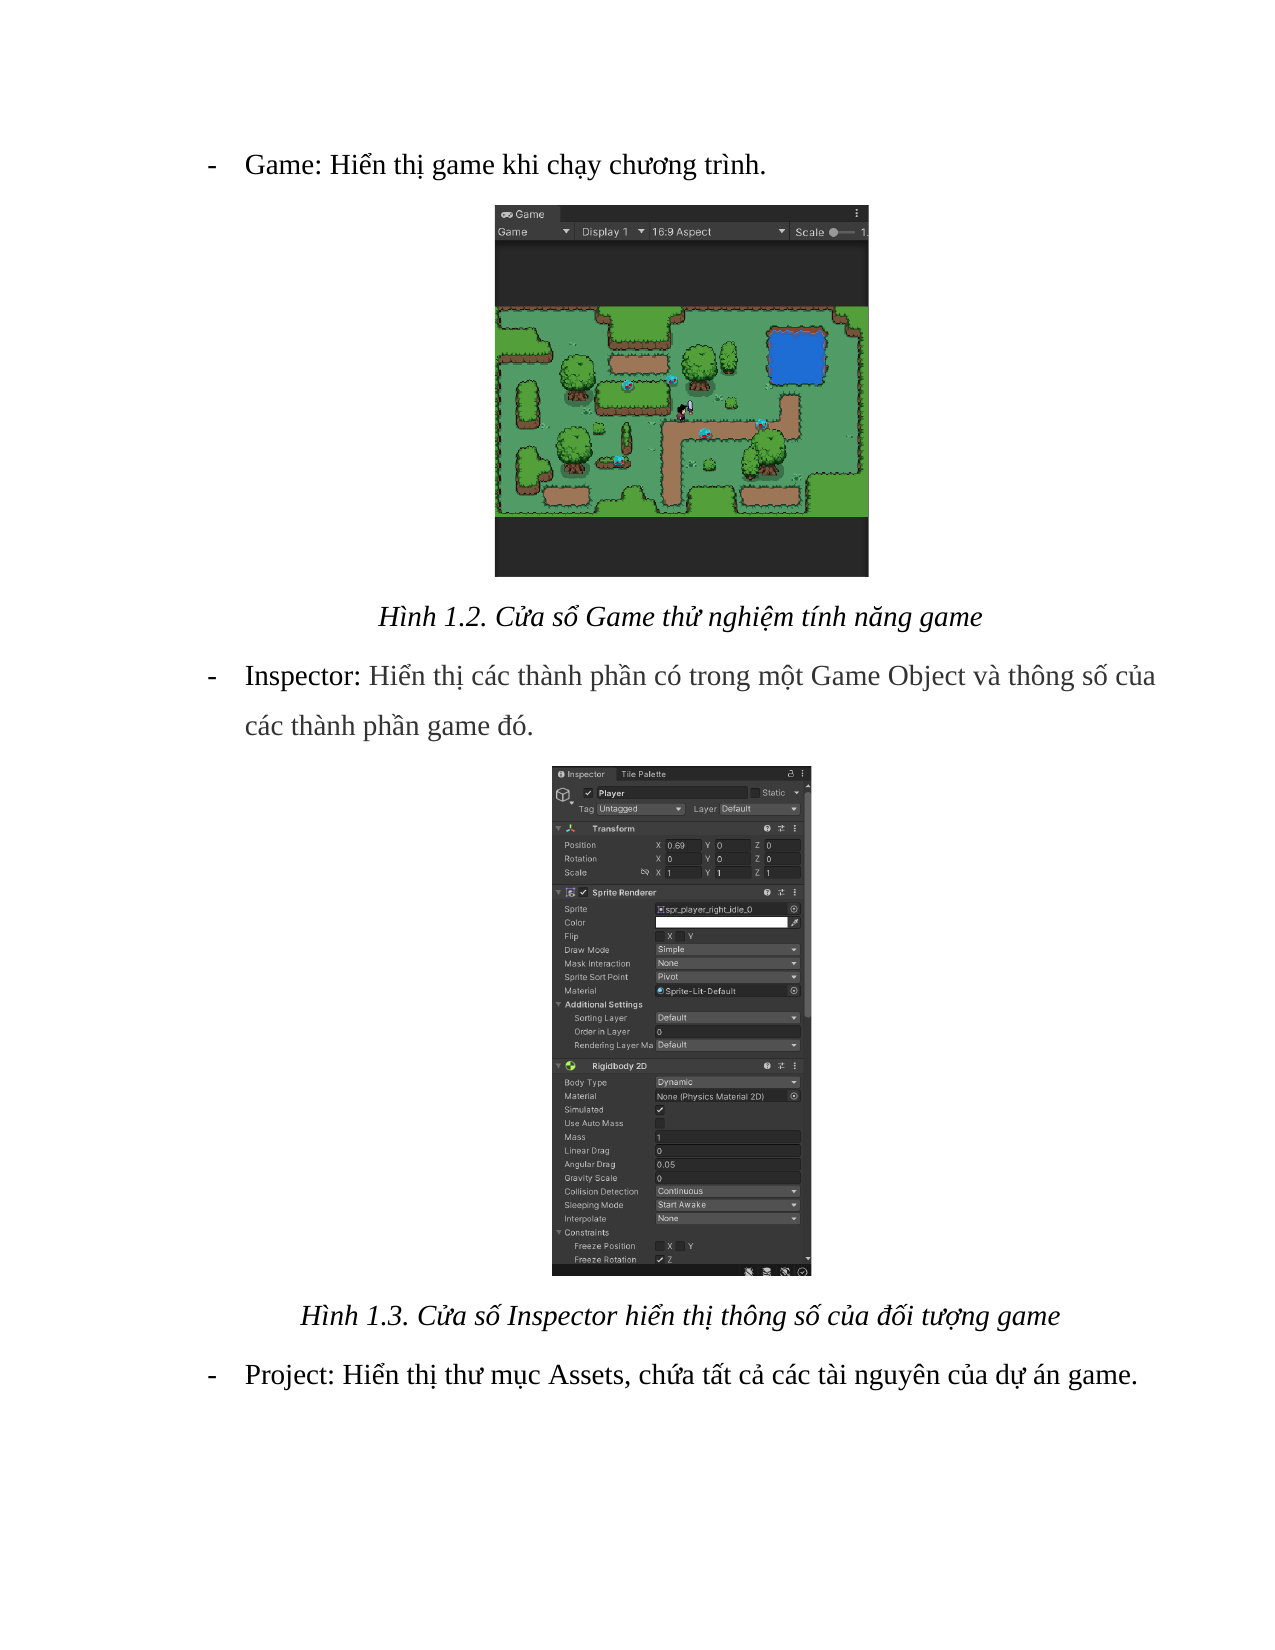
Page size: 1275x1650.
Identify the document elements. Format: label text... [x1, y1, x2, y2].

picture [552, 766, 812, 1276]
list Inspector: Hiển thị các thành phần có trong một Game Object và thông số của các thành phần game đó. [207, 658, 1156, 742]
text Hình 1.3. Cửa số Inspector hiển thị thông số của đối tượng game [207, 1298, 1156, 1332]
text Hình 1.2. Cửa sổ Game thử nghiệm tính năng game [207, 599, 1156, 633]
list Project: Hiển thị thư mục Assets, chứa tất cả các tài nguyên của dự án game. [207, 1357, 1156, 1391]
list Game: Hiển thị game khi chạy chương trình. [207, 147, 1156, 181]
picture [494, 205, 869, 577]
